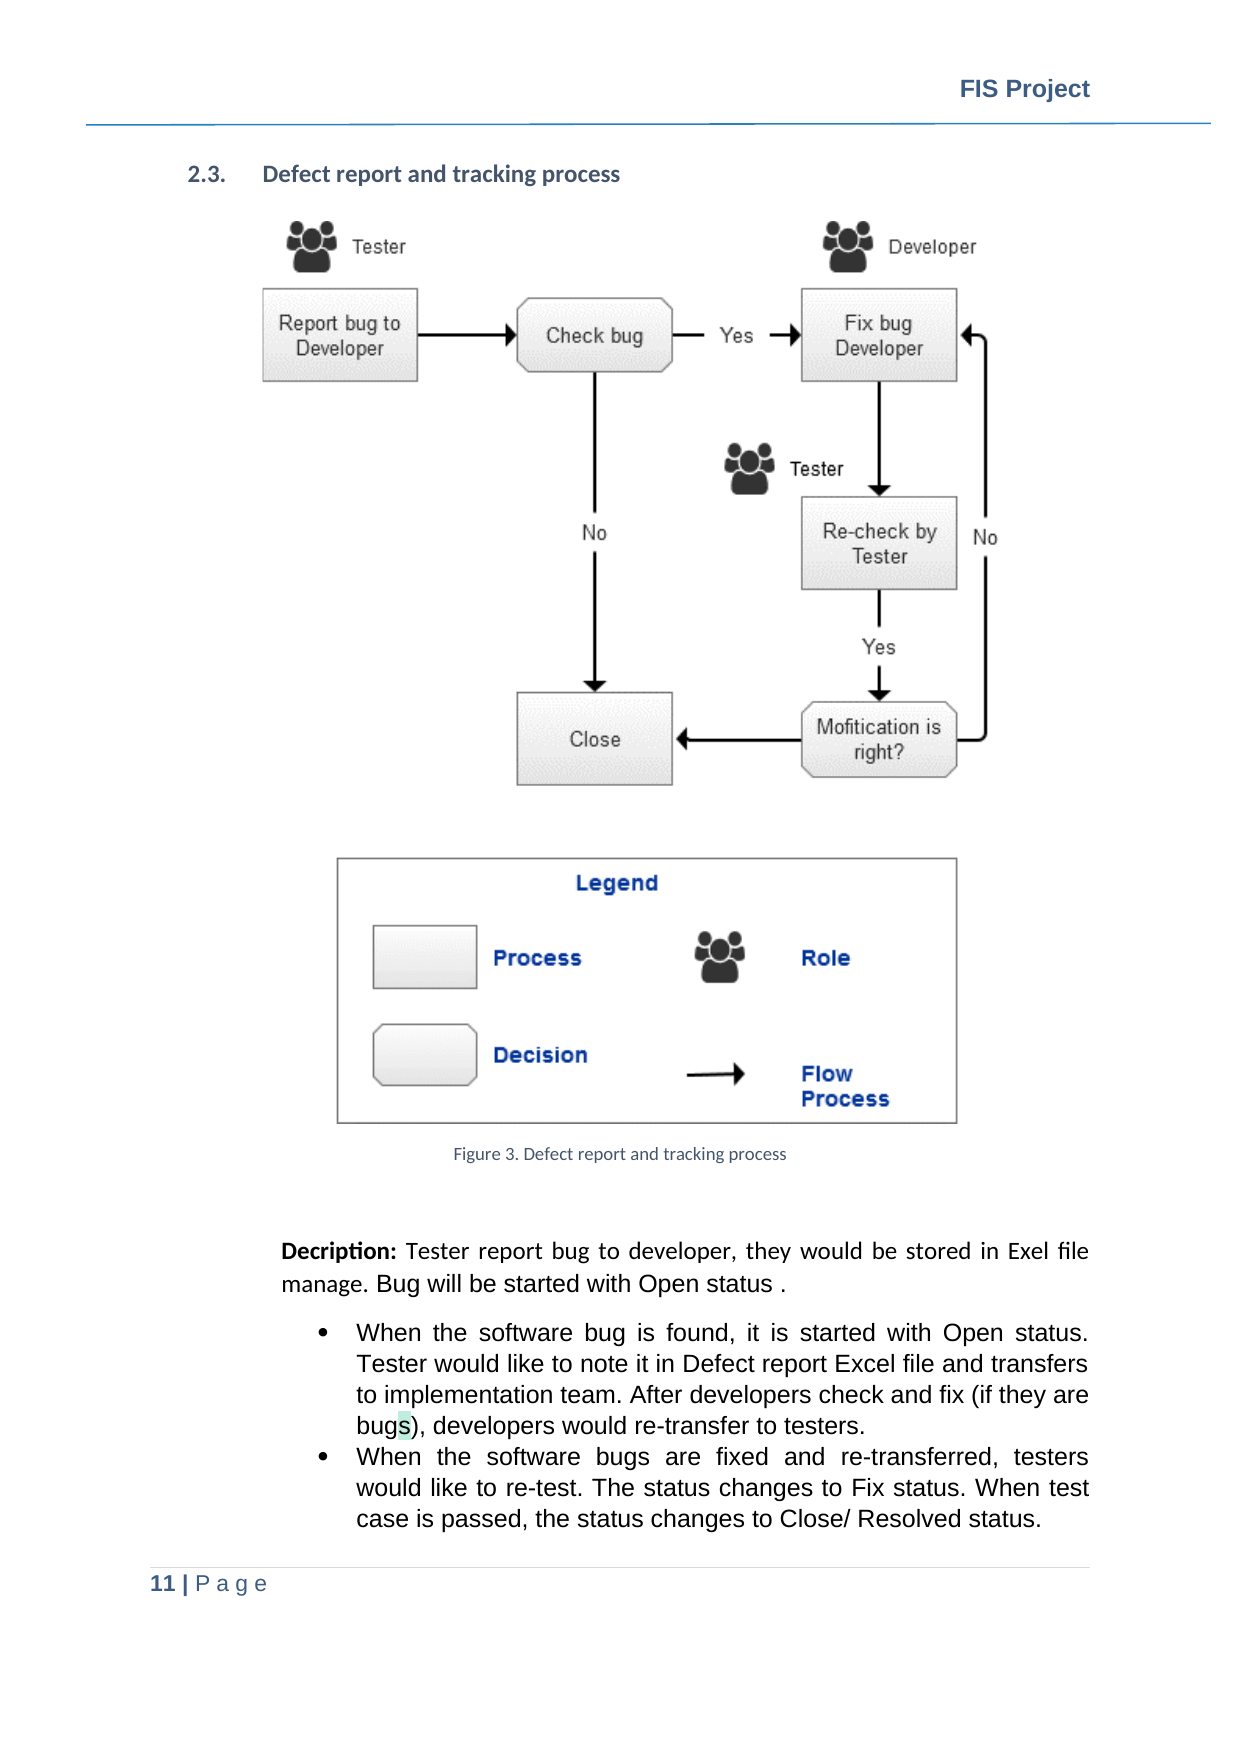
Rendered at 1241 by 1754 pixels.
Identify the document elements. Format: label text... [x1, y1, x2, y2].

list Defect report and tracking process [187, 158, 1090, 189]
text Figure 3. Defect report and tracking process [150, 1142, 1090, 1165]
list When the software bugs are fixed and re-transferred, testers would like to re-test. The status changes to Fix status. When test case is passed, the status changes to Close/ Resolved status. [319, 1442, 1090, 1533]
picture [262, 221, 1014, 1124]
text Decription: Tester report bug to developer, they would be stored in Exel file manage. Bug will be started with Open status . [281, 1235, 1090, 1299]
list When the software bug is found, it is started with Open status. Tester would like to note it in Defect report Excel file and transfers to implementation team. After developers check and fix (if they are bugs), developers would re-transfer to testers. [319, 1318, 1090, 1440]
